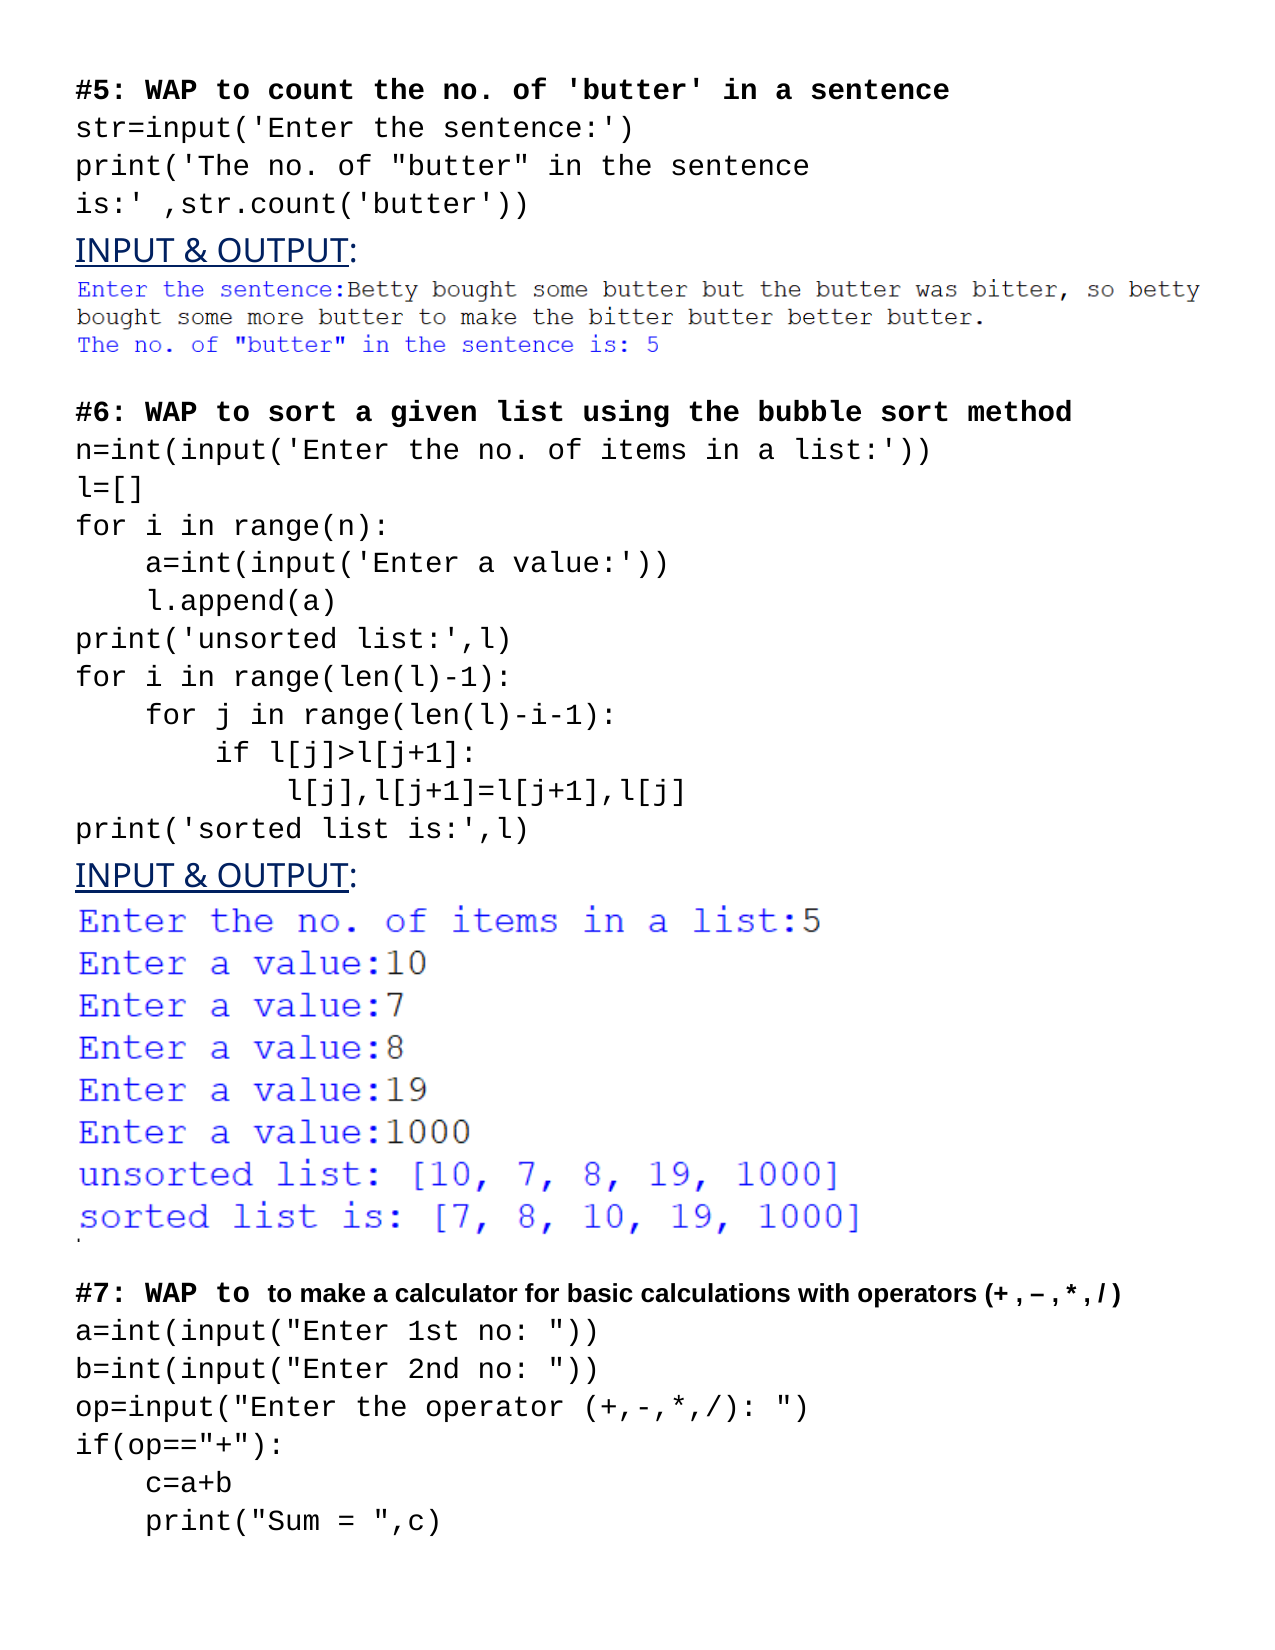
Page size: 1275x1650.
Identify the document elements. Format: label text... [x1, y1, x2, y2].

text l=[] [75, 473, 1200, 506]
text print('sorted list is:',l) [75, 814, 1200, 847]
text INPUT & OUTPUT: [75, 852, 1200, 897]
text for j in range(len(l)-i-1): [75, 700, 1200, 733]
text if l[j]>l[j+1]: [75, 738, 1200, 771]
text #5: WAP to count the no. of 'butter' in a sentence [75, 75, 1200, 108]
picture [75, 904, 865, 1242]
text for i in range(len(l)-1): [75, 662, 1200, 695]
text print('unsorted list:',l) [75, 624, 1200, 657]
text l.append(a) [75, 587, 1200, 619]
text #6: WAP to sort a given list using the bubble sort method [75, 397, 1200, 430]
text b=int(input("Enter 2nd no: ")) [75, 1354, 1200, 1387]
text for i in range(n): [75, 511, 1200, 544]
text l[j],l[j+1]=l[j+1],l[j] [75, 776, 1200, 809]
text INPUT & OUTPUT: [75, 227, 1200, 272]
text if(op=="+"): [75, 1430, 1200, 1463]
text a=int(input('Enter a value:')) [75, 549, 1200, 582]
text c=a+b [75, 1468, 1200, 1501]
text #7: WAP to to make a calculator for basic calculations with operators (+ , – , * , / ) [75, 1278, 1200, 1311]
text print("Sum = ",c) [75, 1506, 1200, 1539]
text str=input('Enter the sentence:') [75, 113, 1200, 146]
picture [75, 278, 1200, 355]
text a=int(input("Enter 1st no: ")) [75, 1316, 1200, 1349]
text print('The no. of "butter" in the sentence is:' ,str.count('butter')) [75, 151, 1200, 222]
text op=input("Enter the operator (+,-,*,/): ") [75, 1392, 1200, 1425]
text n=int(input('Enter the no. of items in a list:')) [75, 435, 1200, 468]
